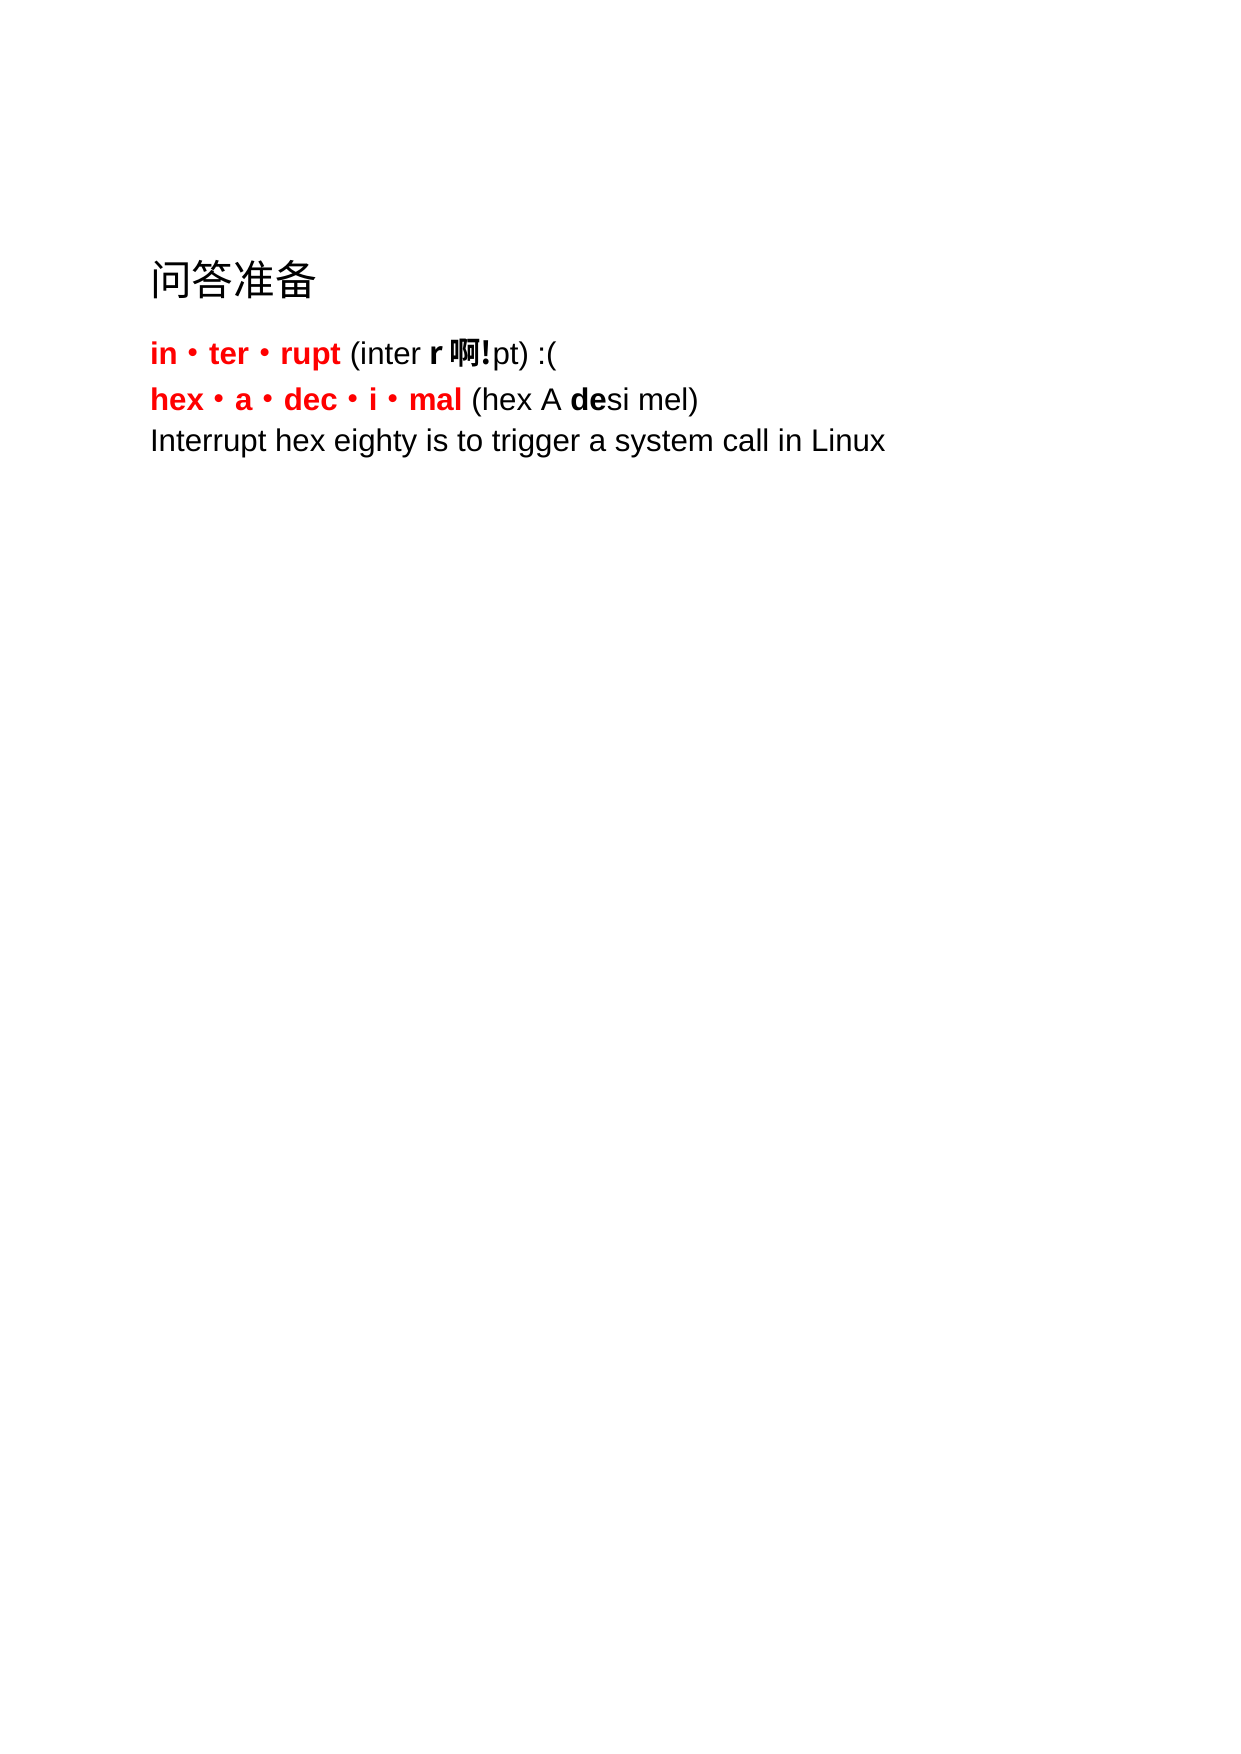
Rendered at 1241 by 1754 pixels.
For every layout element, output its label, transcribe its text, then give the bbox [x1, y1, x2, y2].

text Interrupt hex eighty is to trigger a system call in Linux [150, 422, 1090, 458]
subtitle 问答准备 [150, 247, 1090, 307]
text hex‧a‧dec‧i‧mal (hex A desi mel) [471, 381, 1090, 416]
text in‧ter‧rupt (inter r啊!pt) :( [150, 328, 1090, 374]
